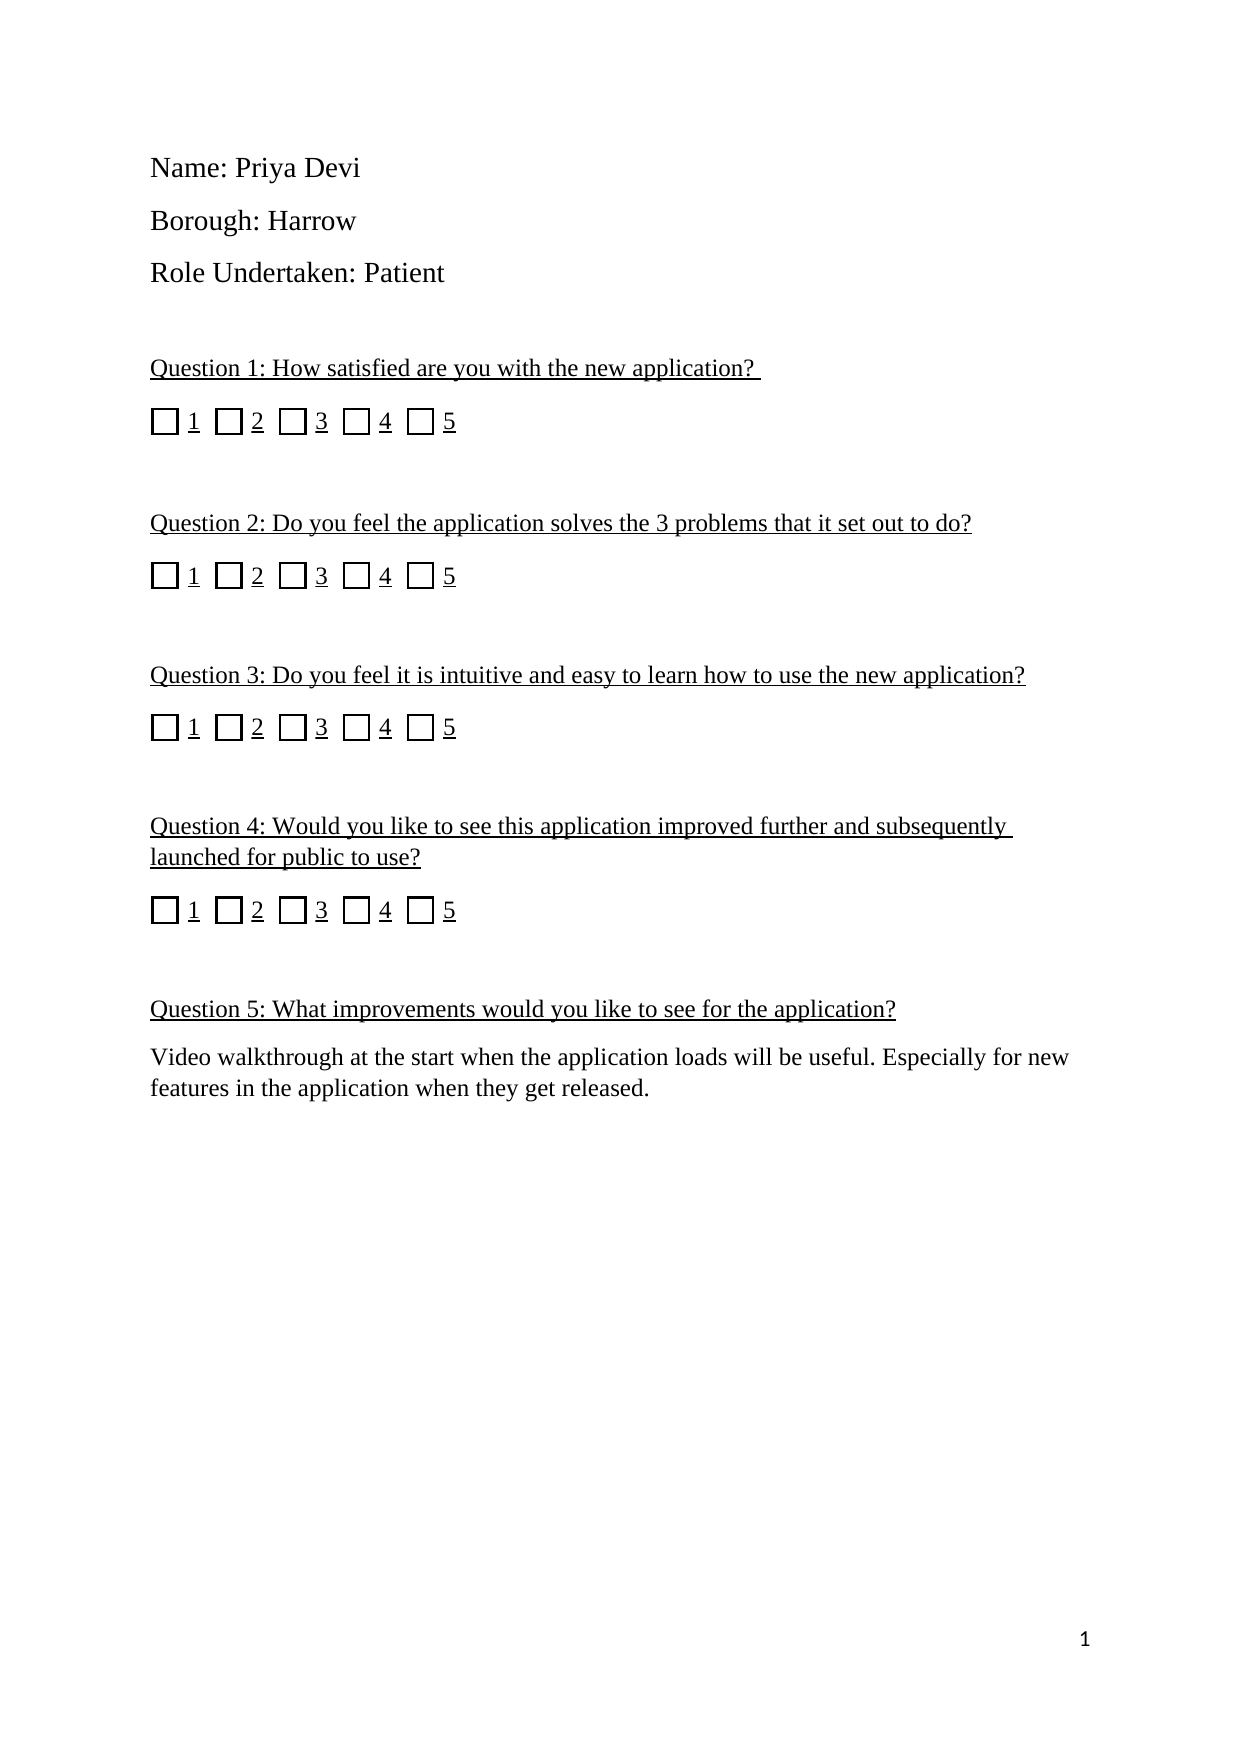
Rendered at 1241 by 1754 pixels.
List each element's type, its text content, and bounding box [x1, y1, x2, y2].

text Role Undertaken: Patient [150, 256, 1090, 289]
text Question 1: How satisfied are you with the new application? [150, 353, 1090, 382]
text Question 4: Would you like to see this application improved further and subsequently launched for public to use? [150, 811, 1090, 871]
text Borough: Harrow [150, 203, 1090, 236]
text Question 5: What improvements would you like to see for the application? [150, 994, 1090, 1023]
text Question 2: Do you feel the application solves the 3 problems that it set out to do? [150, 508, 1090, 537]
text Video walkthrough at the start when the application loads will be useful. Especially for new features in the application when they get released. [150, 1042, 1090, 1102]
text Name: Priya Devi [150, 150, 1090, 183]
text Question 3: Do you feel it is intuitive and easy to learn how to use the new application? [150, 660, 1090, 688]
